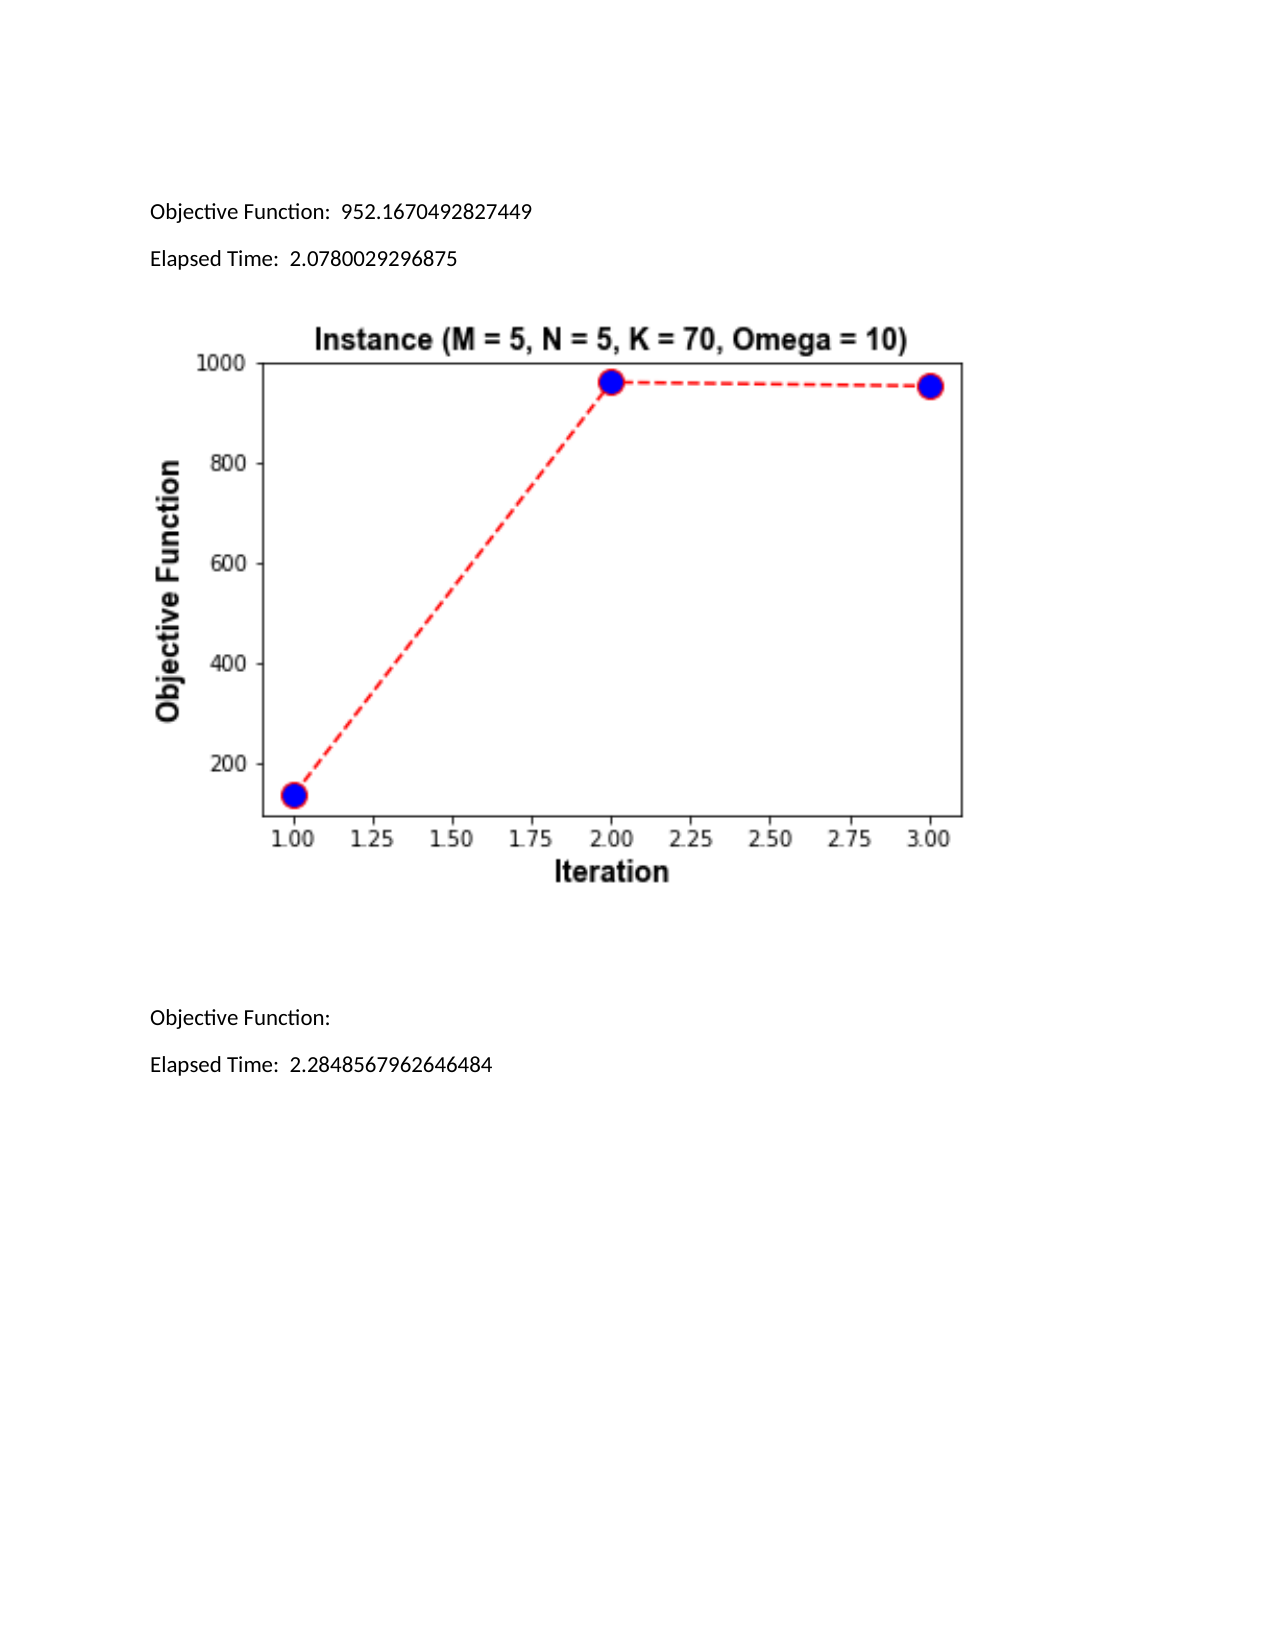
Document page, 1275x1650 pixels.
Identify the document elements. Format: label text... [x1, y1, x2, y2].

text Elapsed Time: 2.2848567962646484 [150, 1050, 1125, 1078]
text Objective Function: 952.1670492827449 [150, 197, 1125, 225]
text Objective Function: [150, 1003, 1125, 1031]
picture [150, 290, 1051, 891]
text Elapsed Time: 2.0780029296875 [150, 244, 1125, 272]
